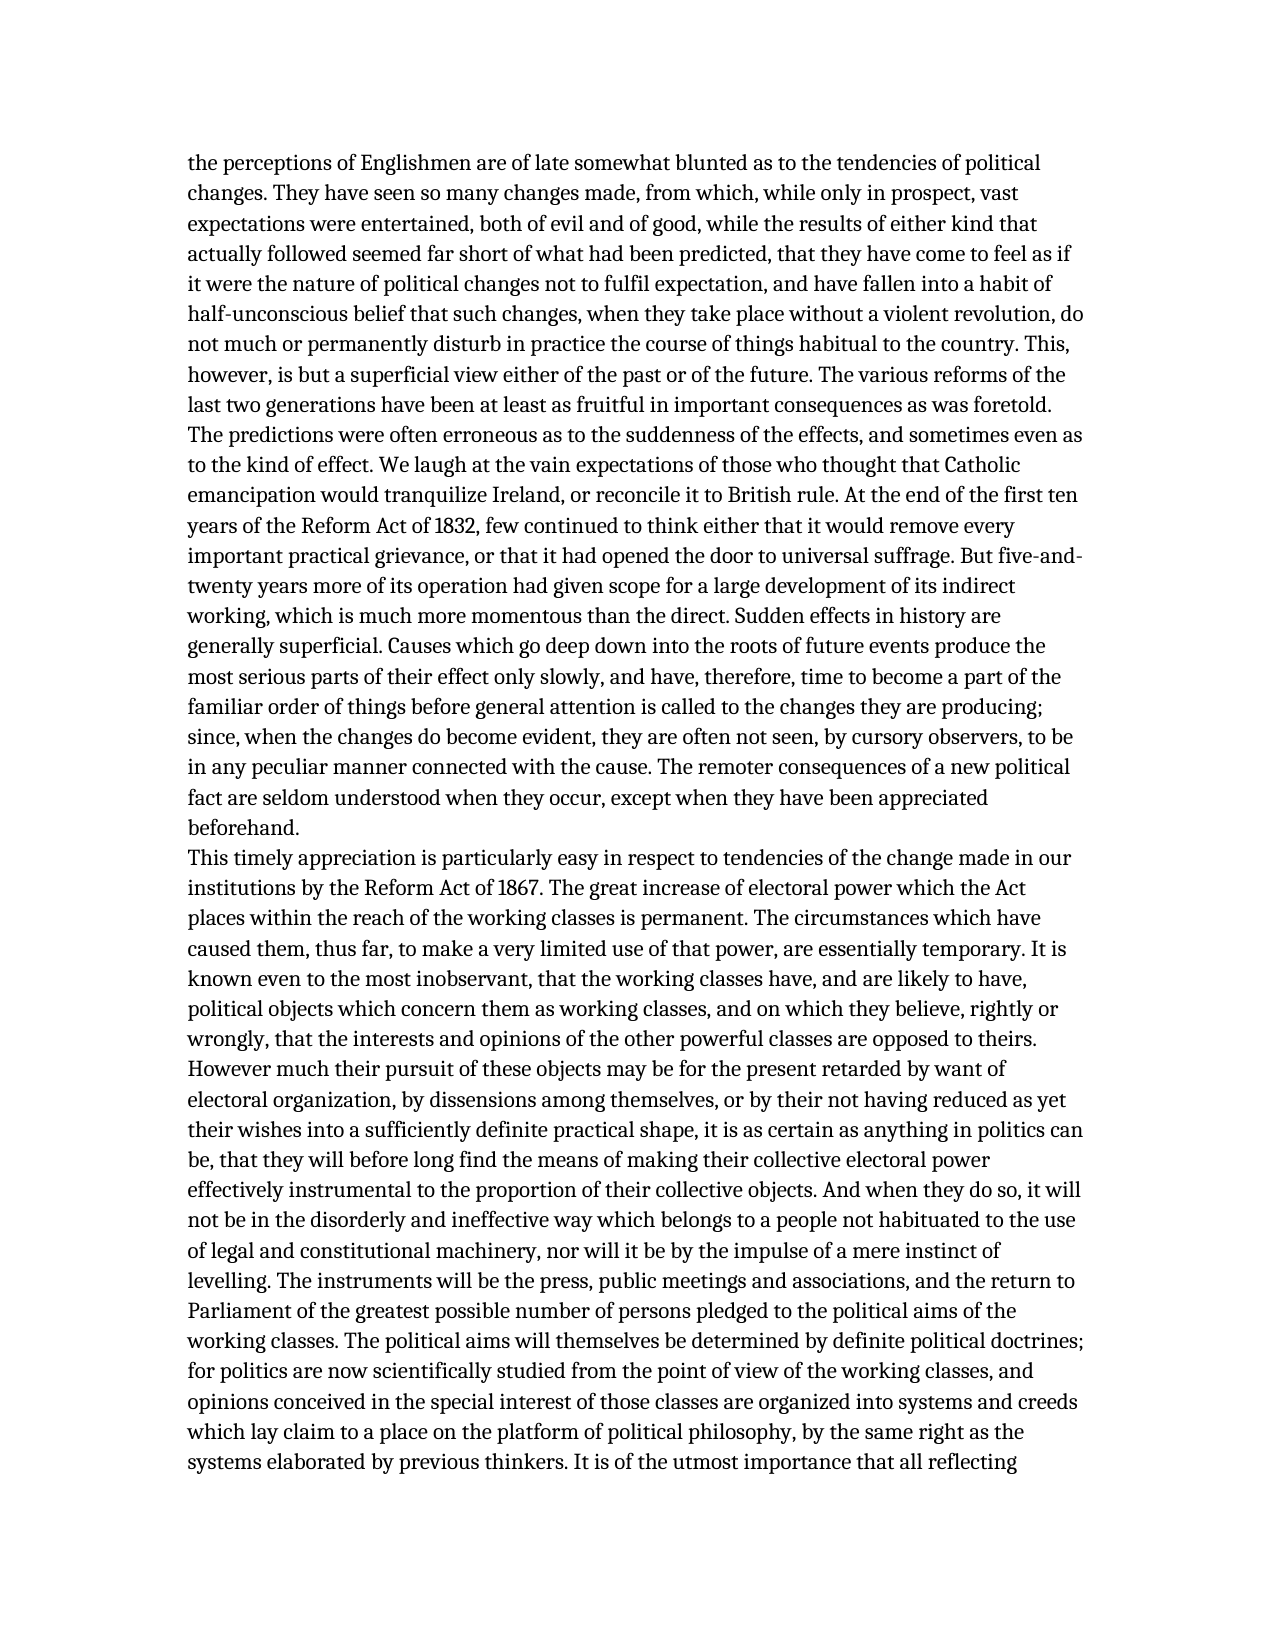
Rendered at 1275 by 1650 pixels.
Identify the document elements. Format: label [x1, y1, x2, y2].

text [187, 150, 1087, 1475]
